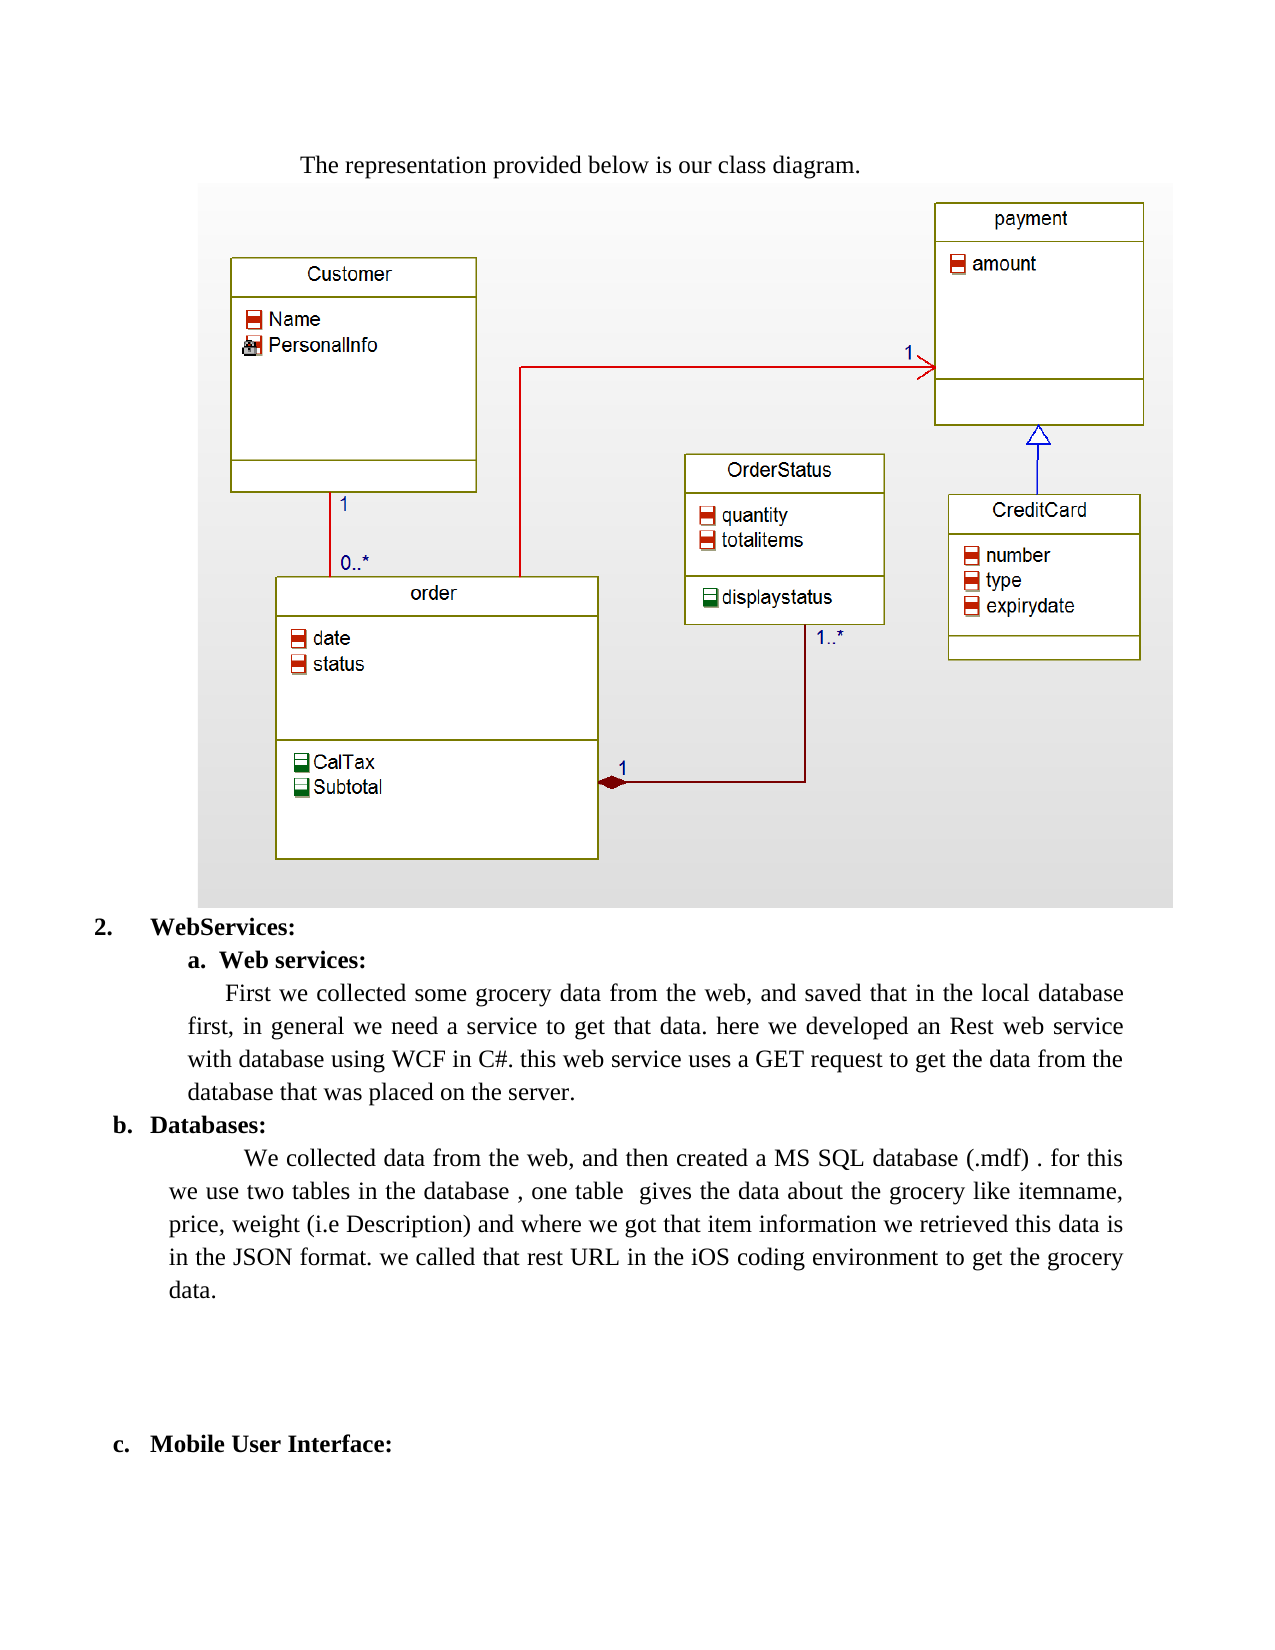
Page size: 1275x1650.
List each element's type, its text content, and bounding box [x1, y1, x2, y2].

list WebServices: [113, 912, 1125, 941]
picture [197, 183, 1173, 908]
text First we collected some grocery data from the web, and saved that in the local database first, in general we need a service to get that data. here we developed an Rest web service with database using WCF in C#. this web service uses a GET request to get the data from the database that was placed on the server. [169, 978, 1125, 1106]
text We collected data from the web, and then created a MS SQL database (.mdf) . for this we use two tables in the database , one table gives the data about the grocery like itemname, price, weight (i.e Description) and where we got that item information we retrieved this data is in the JSON format. we called that rest URL in the iOS coding environment to get the grocery data. [169, 1143, 1125, 1304]
list Databases: [113, 1110, 1125, 1139]
list Mobile User Interface: [113, 1429, 1125, 1458]
text The representation provided below is our class diagram. [198, 150, 1125, 179]
text a. Web services: [187, 945, 1125, 974]
